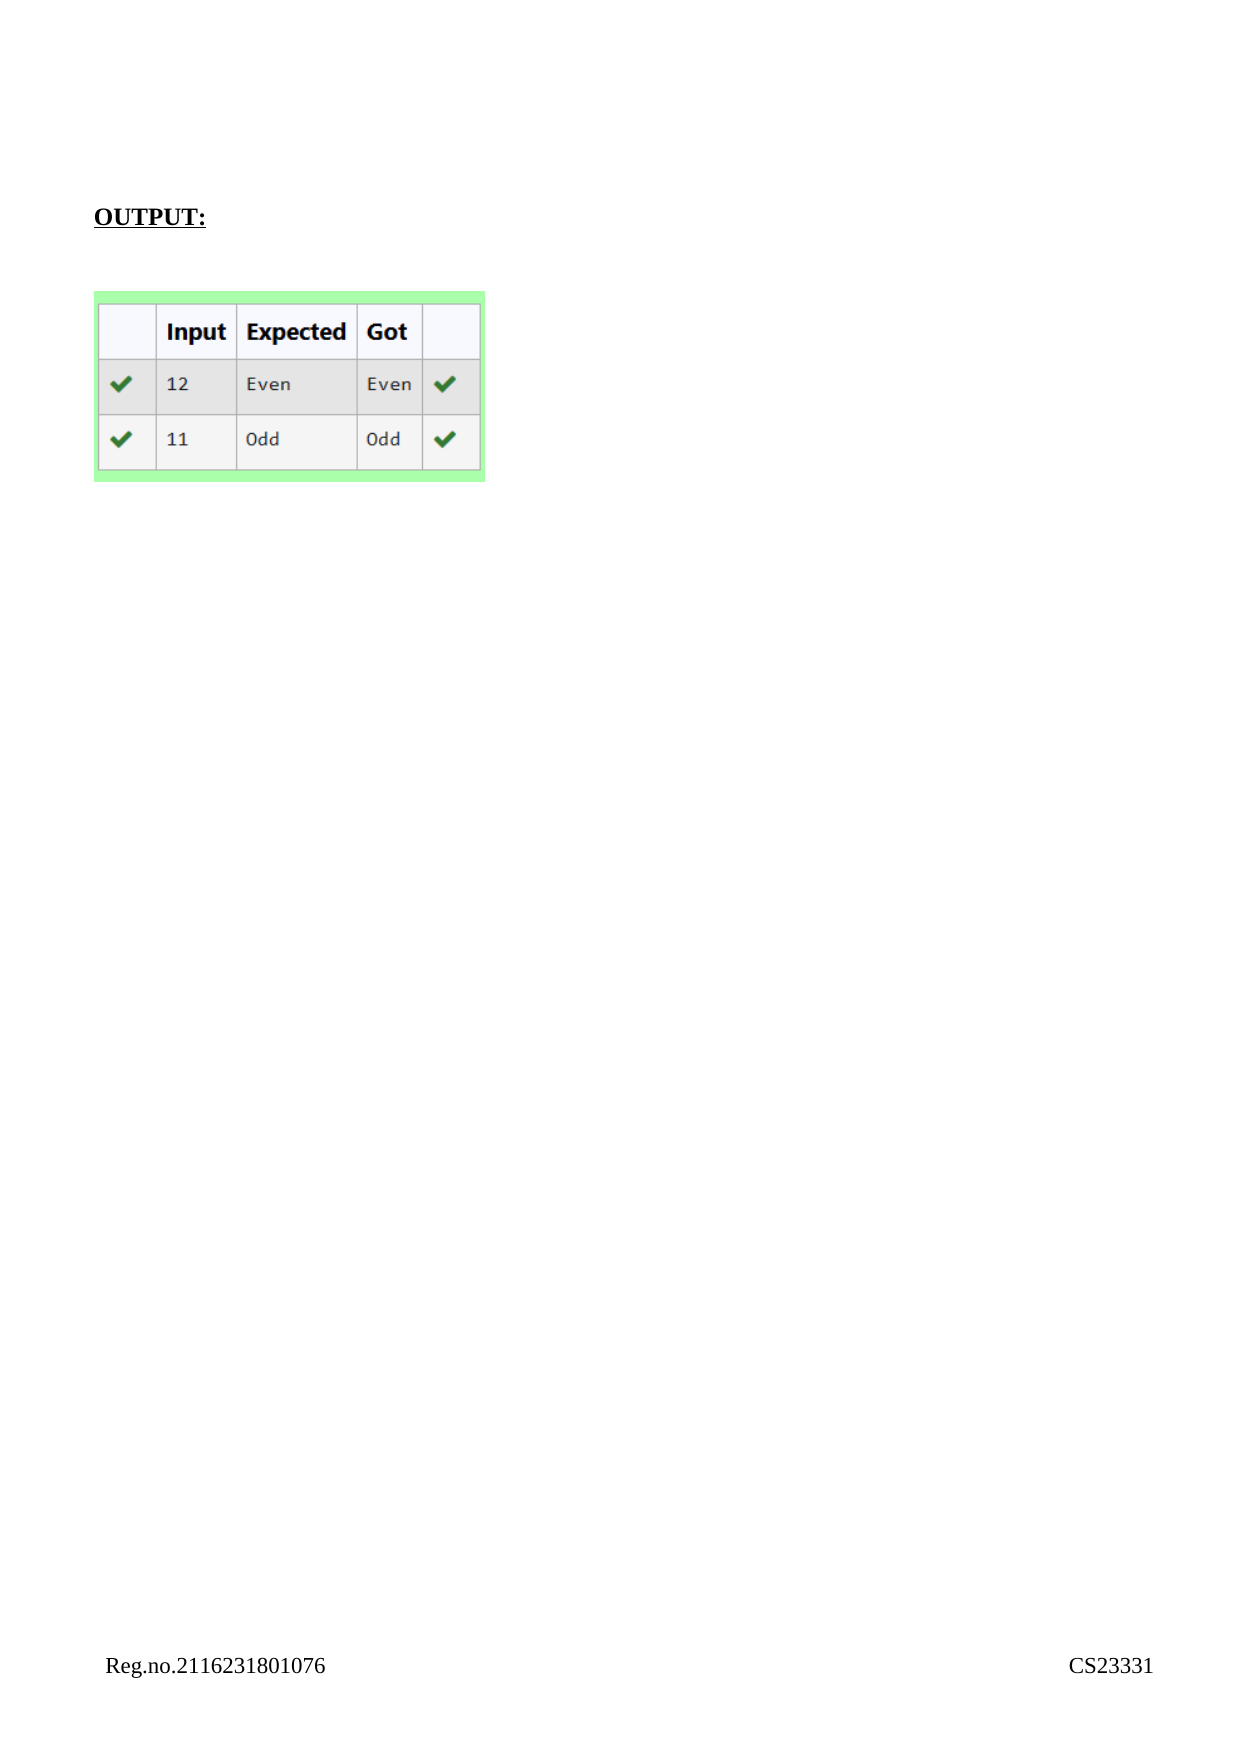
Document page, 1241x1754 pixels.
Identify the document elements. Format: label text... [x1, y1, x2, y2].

picture [93, 291, 486, 482]
text OUTPUT: [94, 202, 1155, 231]
